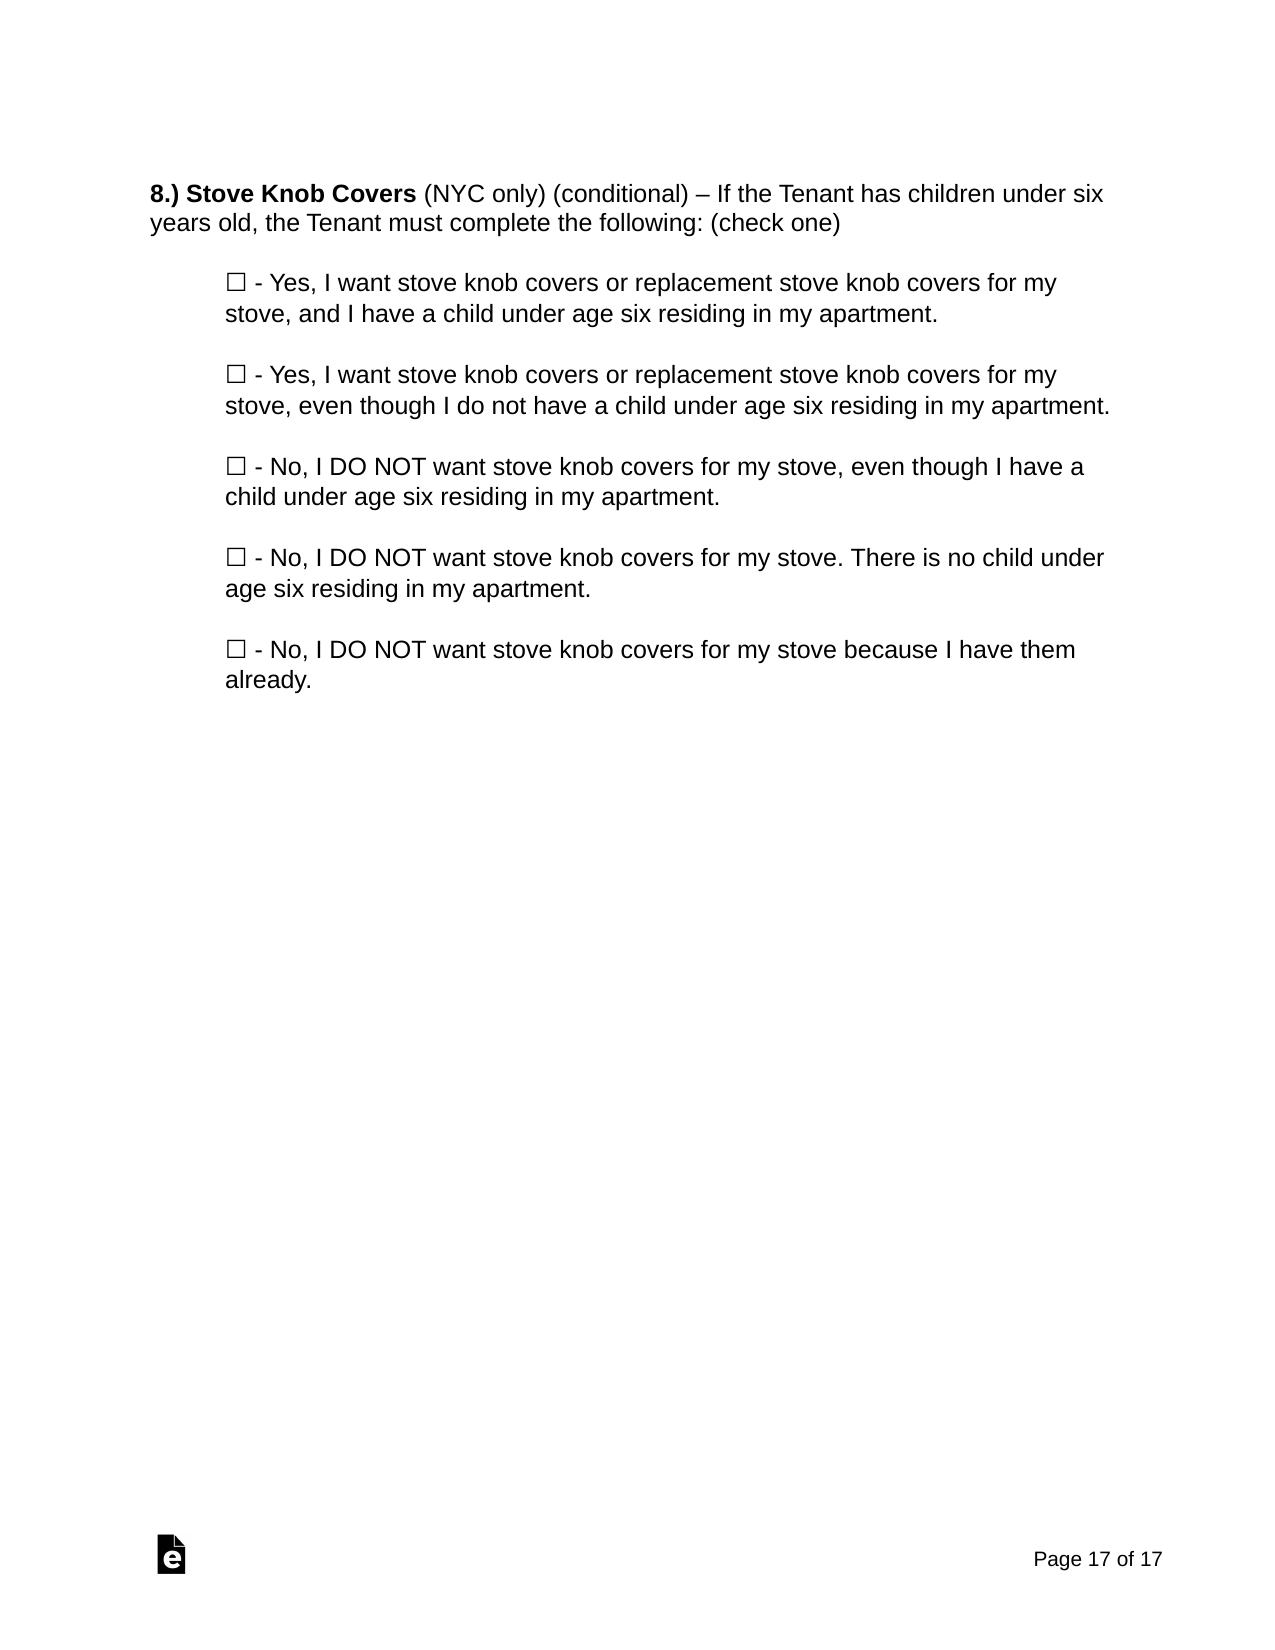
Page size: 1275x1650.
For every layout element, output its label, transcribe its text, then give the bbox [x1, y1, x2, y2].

text ☐ - No, I DO NOT want stove knob covers for my stove because I have them already. [225, 631, 1125, 694]
text ☐ - No, I DO NOT want stove knob covers for my stove. There is no child under age six residing in my apartment. [225, 540, 1125, 602]
text ☐ - Yes, I want stove knob covers or replacement stove knob covers for my stove, and I have a child under age six residing in my apartment. [225, 265, 1125, 328]
text ☐ - Yes, I want stove knob covers or replacement stove knob covers for my stove, even though I do not have a child under age six residing in my apartment. [225, 357, 1125, 419]
text 8.) Stove Knob Covers (NYC only) (conditional) – If the Tenant has children under six years old, the Tenant must complete the following: (check one) [150, 179, 1125, 236]
text ☐ - No, I DO NOT want stove knob covers for my stove, even though I have a child under age six residing in my apartment. [225, 448, 1125, 511]
picture [150, 1533, 192, 1575]
